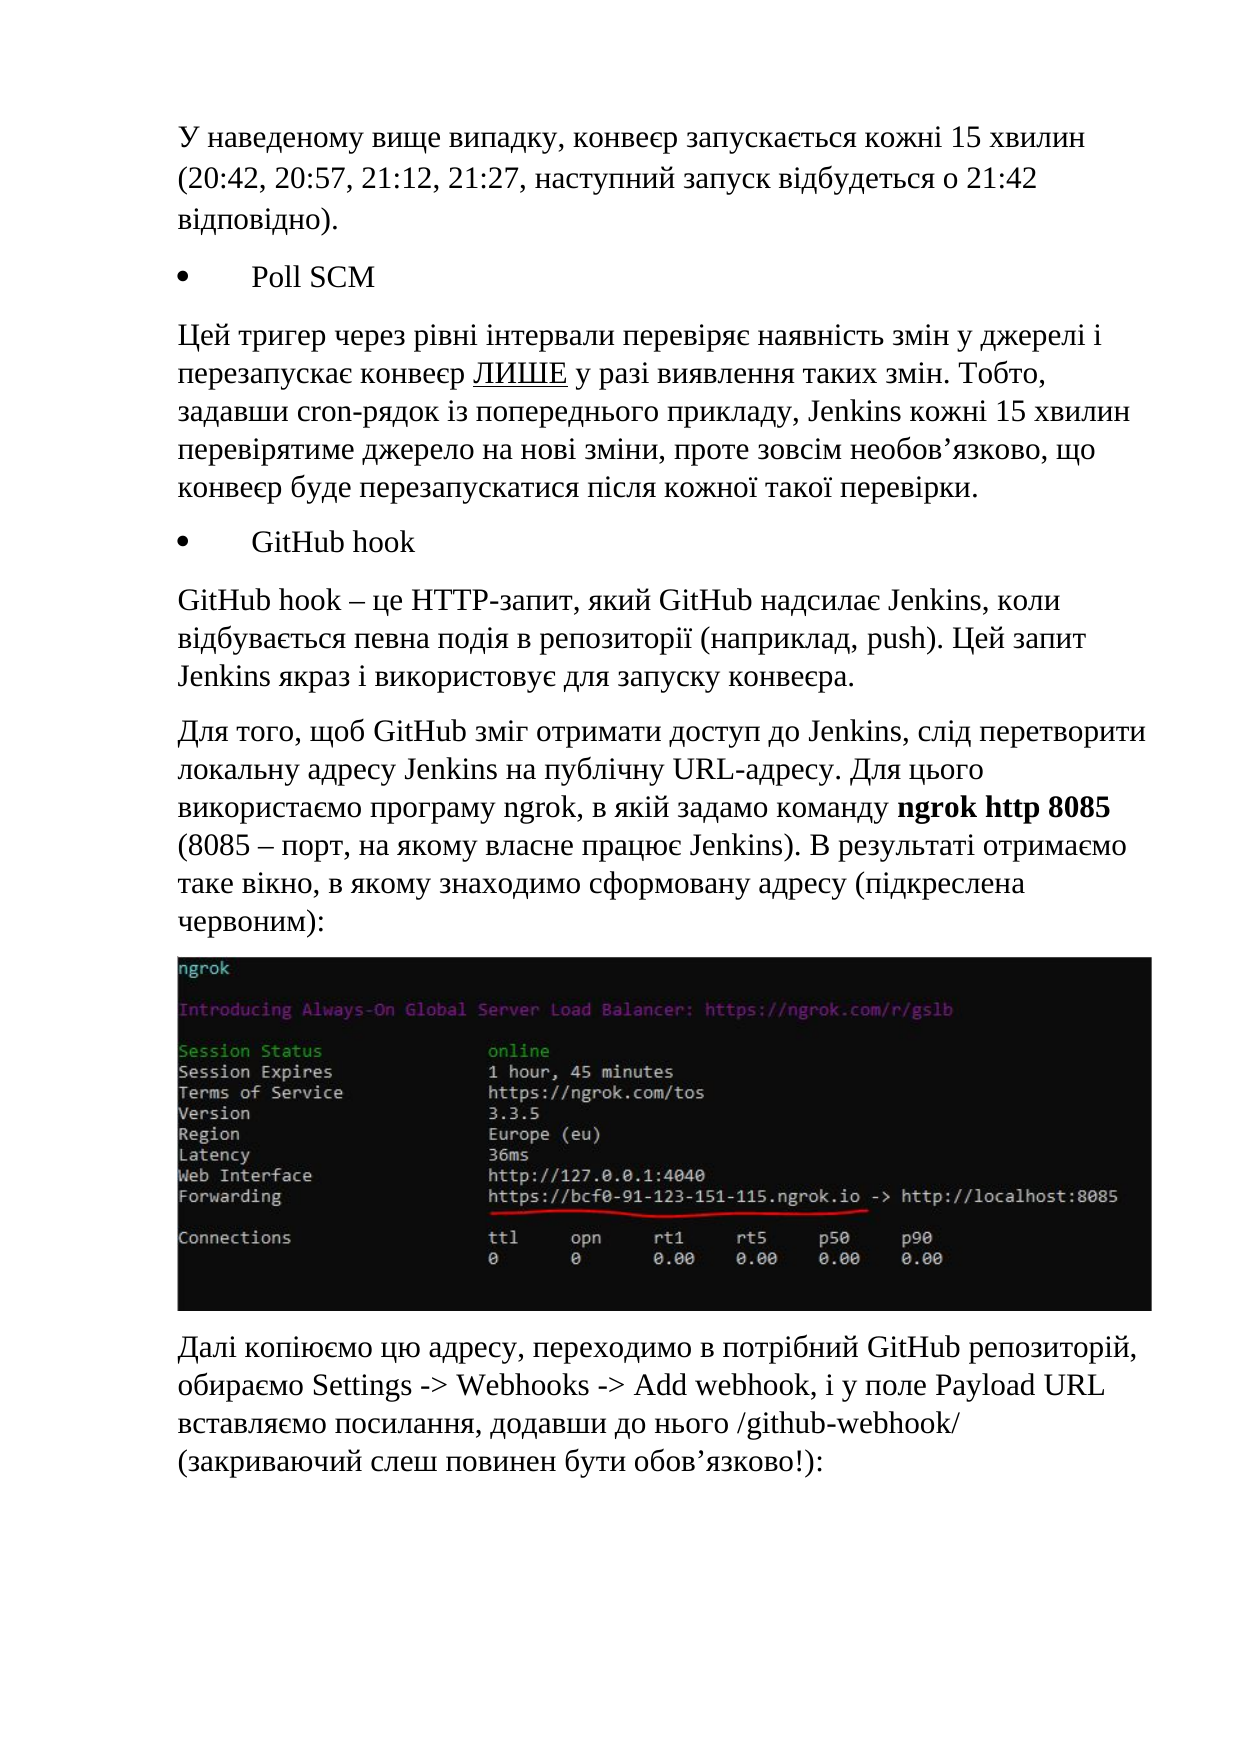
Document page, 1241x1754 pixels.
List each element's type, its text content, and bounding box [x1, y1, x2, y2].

text Для того, щоб GitHub зміг отримати доступ до Jenkins, слід перетворити локальну адресу Jenkins на публічну URL-адресу. Для цього використаємо програму ngrok, в якій задамо команду ngrok http 8085 (8085 – порт, на якому власне працює Jenkins). В результаті отримаємо таке вікно, в якому знаходимо сформовану адресу (підкреслена червоним): [177, 712, 1152, 938]
list Poll SCM [177, 258, 1152, 294]
list GitHub hook [177, 523, 1152, 559]
text У наведеному вище випадку, конвеєр запускається кожні 15 хвилин (20:42, 20:57, 21:12, 21:27, наступний запуск відбудеться о 21:42 відповідно). [177, 118, 1152, 237]
text GitHub hook – це HTTP-запит, який GitHub надсилає Jenkins, коли відбувається певна подія в репозиторії (наприклад, push). Цей запит Jenkins якраз і використовує для запуску конвеєра. [177, 581, 1152, 693]
text Далі копіюємо цю адресу, переходимо в потрібний GitHub репозиторій, обираємо Settings -> Webhooks -> Add webhook, і у поле Payload URL вставляємо посилання, додавши до нього /github-webhook/ (закриваючий слеш повинен бути обов’язково!): [177, 1329, 1152, 1479]
picture [177, 956, 1152, 1311]
text Цей тригер через рівні інтервали перевіряє наявність змін у джерелі і перезапускає конвеєр ЛИШЕ у разі виявлення таких змін. Тобто, задавши cron-рядок із попереднього прикладу, Jenkins кожні 15 хвилин перевірятиме джерело на нові зміни, проте зовсім необов’язково, що конвеєр буде перезапускатися після кожної такої перевірки. [177, 316, 1152, 504]
